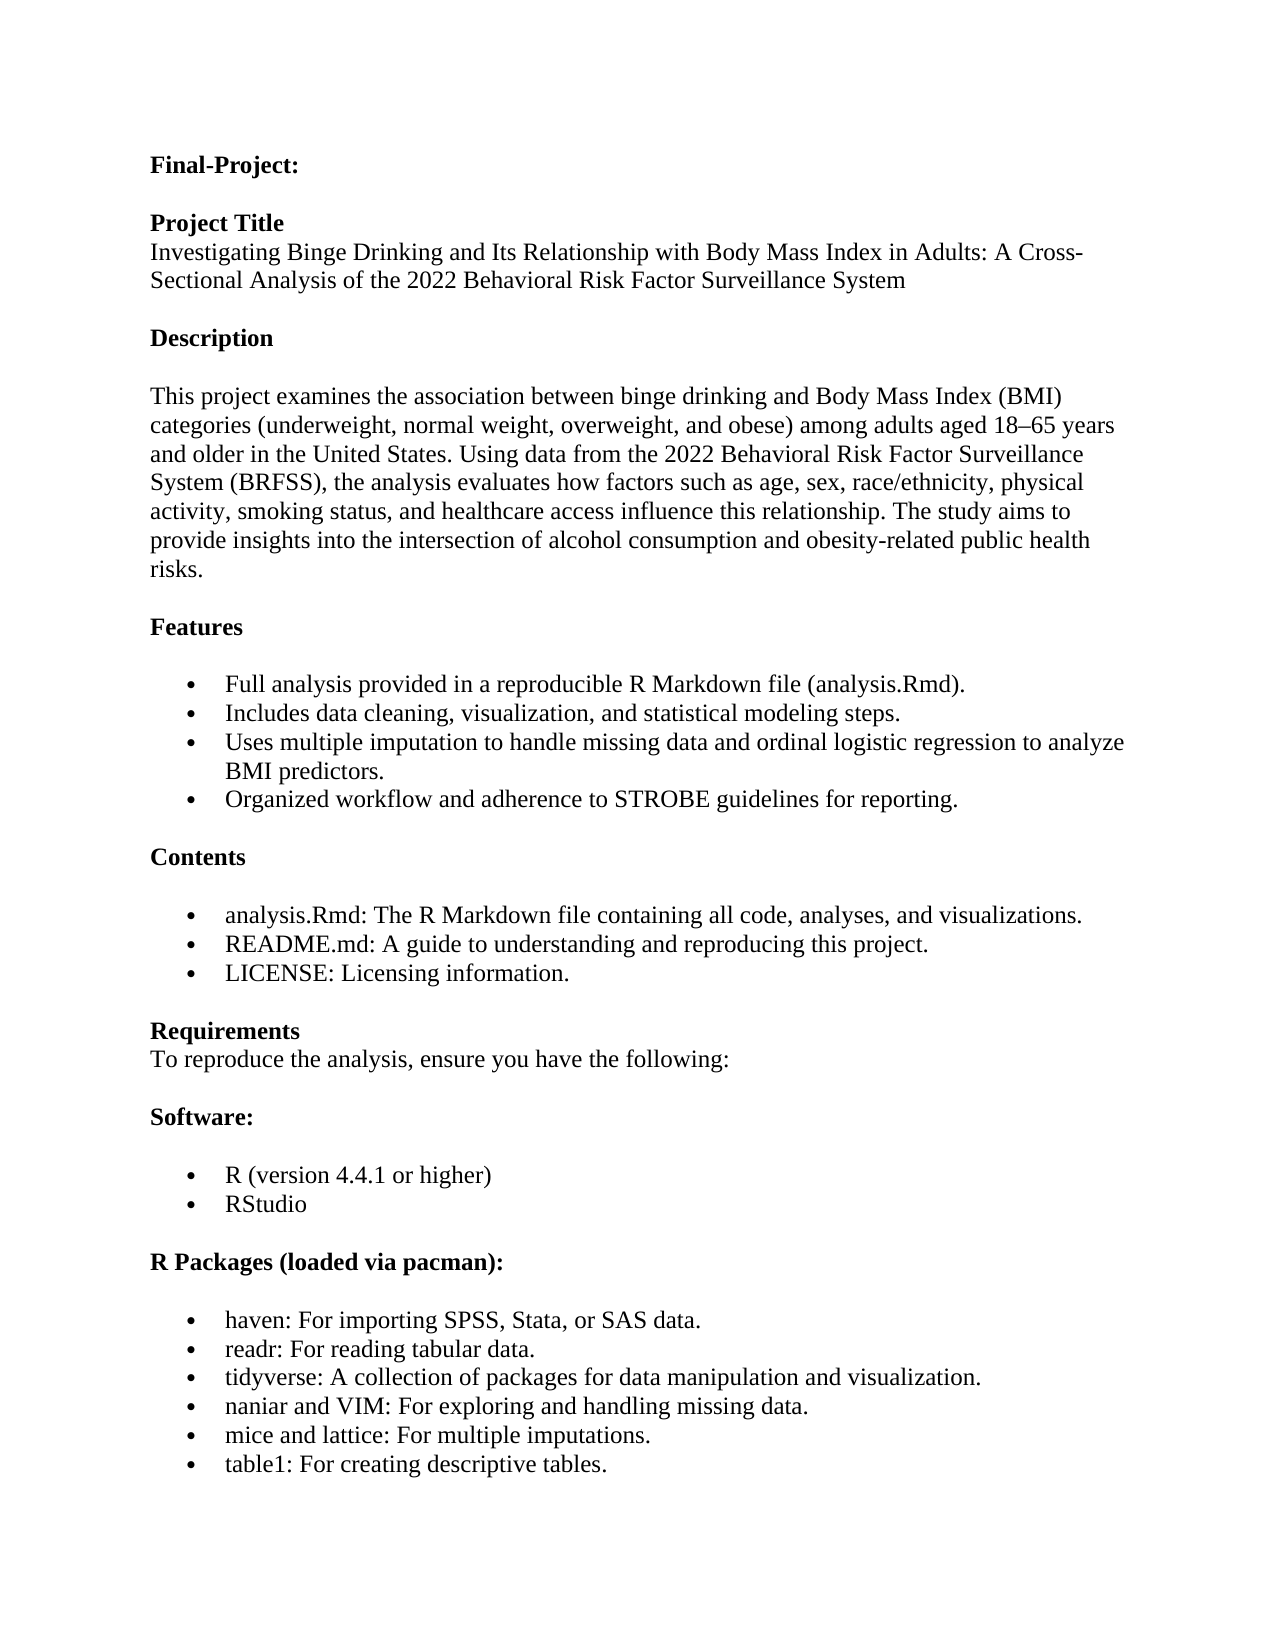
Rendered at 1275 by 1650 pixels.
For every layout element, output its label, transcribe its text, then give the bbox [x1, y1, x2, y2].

list table1: For creating descriptive tables. [187, 1449, 1125, 1477]
text Description [150, 323, 1125, 352]
list naniar and VIM: For exploring and handling missing data. [187, 1391, 1125, 1420]
text Software: [150, 1102, 1125, 1131]
text Requirements To reproduce the analysis, ensure you have the following: [150, 1016, 1125, 1073]
list Uses multiple imputation to handle missing data and ordinal logistic regression to analyze BMI predictors. [187, 727, 1125, 784]
text This project examines the association between binge drinking and Body Mass Index (BMI) categories (underweight, normal weight, overweight, and obese) among adults aged 18–65 years and older in the United States. Using data from the 2022 Behavioral Risk Factor Surveillance System (BRFSS), the analysis evaluates how factors such as age, sex, race/ethnicity, physical activity, smoking status, and healthcare access influence this relationship. The study aims to provide insights into the intersection of alcohol consumption and obesity-related public health risks. [150, 381, 1125, 582]
text Project Title Investigating Binge Drinking and Its Relationship with Body Mass Index in Adults: A Cross-Sectional Analysis of the 2022 Behavioral Risk Factor Surveillance System [150, 208, 1125, 294]
text R Packages (loaded via pacman): [150, 1247, 1125, 1276]
list Organized workflow and adherence to STROBE guidelines for reporting. [187, 784, 1125, 813]
text Features [150, 612, 1125, 640]
list Includes data cleaning, visualization, and statistical modeling steps. [187, 698, 1125, 727]
list README.md: A guide to understanding and reproducing this project. [187, 929, 1125, 958]
text Contents [150, 842, 1125, 871]
list haven: For importing SPSS, Stata, or SAS data. [187, 1305, 1125, 1334]
list R (version 4.4.1 or higher) [187, 1160, 1125, 1189]
list readr: For reading tabular data. [187, 1334, 1125, 1362]
list RStudio [187, 1189, 1125, 1218]
list tidyverse: A collection of packages for data manipulation and visualization. [187, 1362, 1125, 1391]
list LICENSE: Licensing information. [187, 958, 1125, 987]
list analysis.Rmd: The R Markdown file containing all code, analyses, and visualizations. [187, 900, 1125, 929]
text Final-Project: [150, 150, 1125, 179]
list mice and lattice: For multiple imputations. [187, 1420, 1125, 1449]
list Full analysis provided in a reproducible R Markdown file (analysis.Rmd). [187, 669, 1125, 698]
